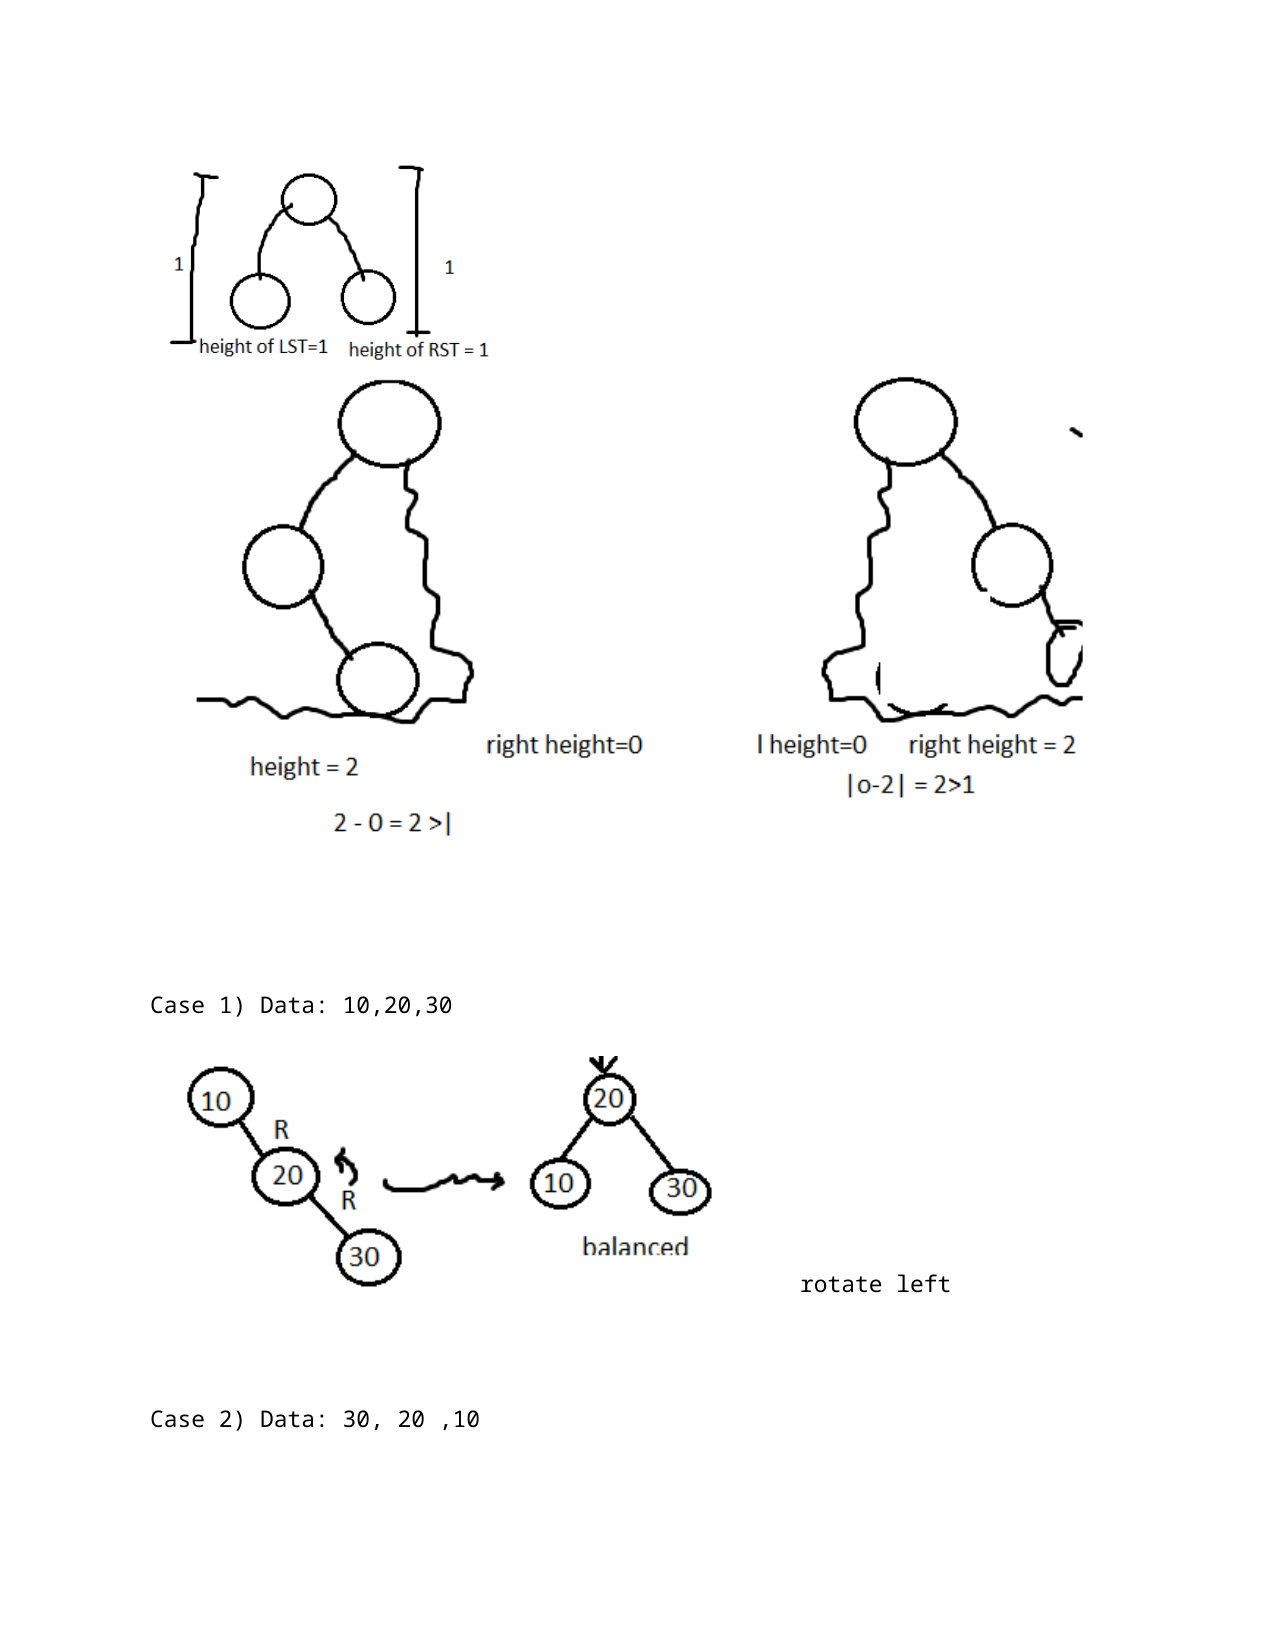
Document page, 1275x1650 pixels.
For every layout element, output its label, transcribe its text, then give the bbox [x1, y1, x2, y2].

text Case 2) Data: 30, 20 ,10 [150, 1403, 1125, 1434]
text Case 1) Data: 10,20,30 [150, 989, 1125, 1020]
picture [150, 373, 1124, 852]
picture [150, 150, 496, 372]
picture [150, 1056, 800, 1293]
